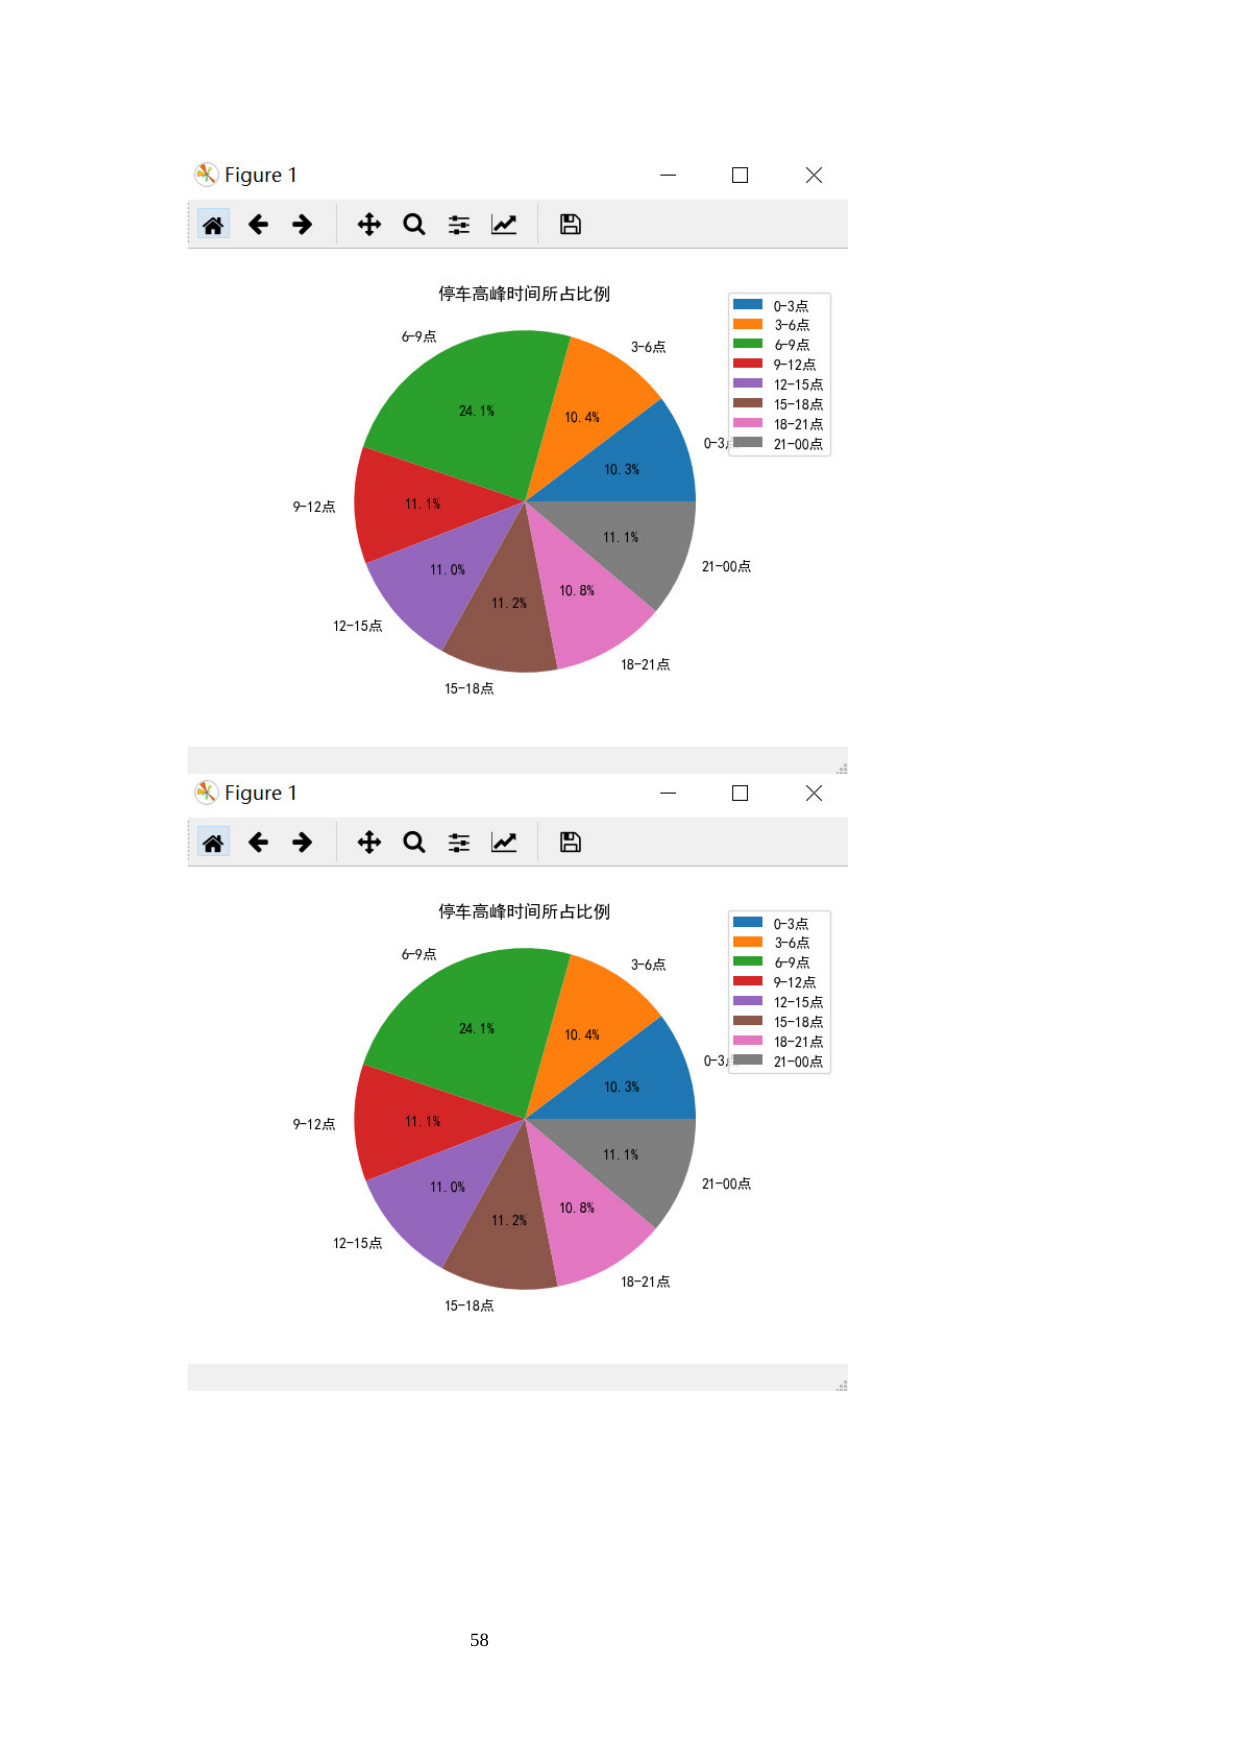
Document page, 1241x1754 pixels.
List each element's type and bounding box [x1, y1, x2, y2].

picture [187, 162, 848, 774]
picture [187, 779, 848, 1391]
